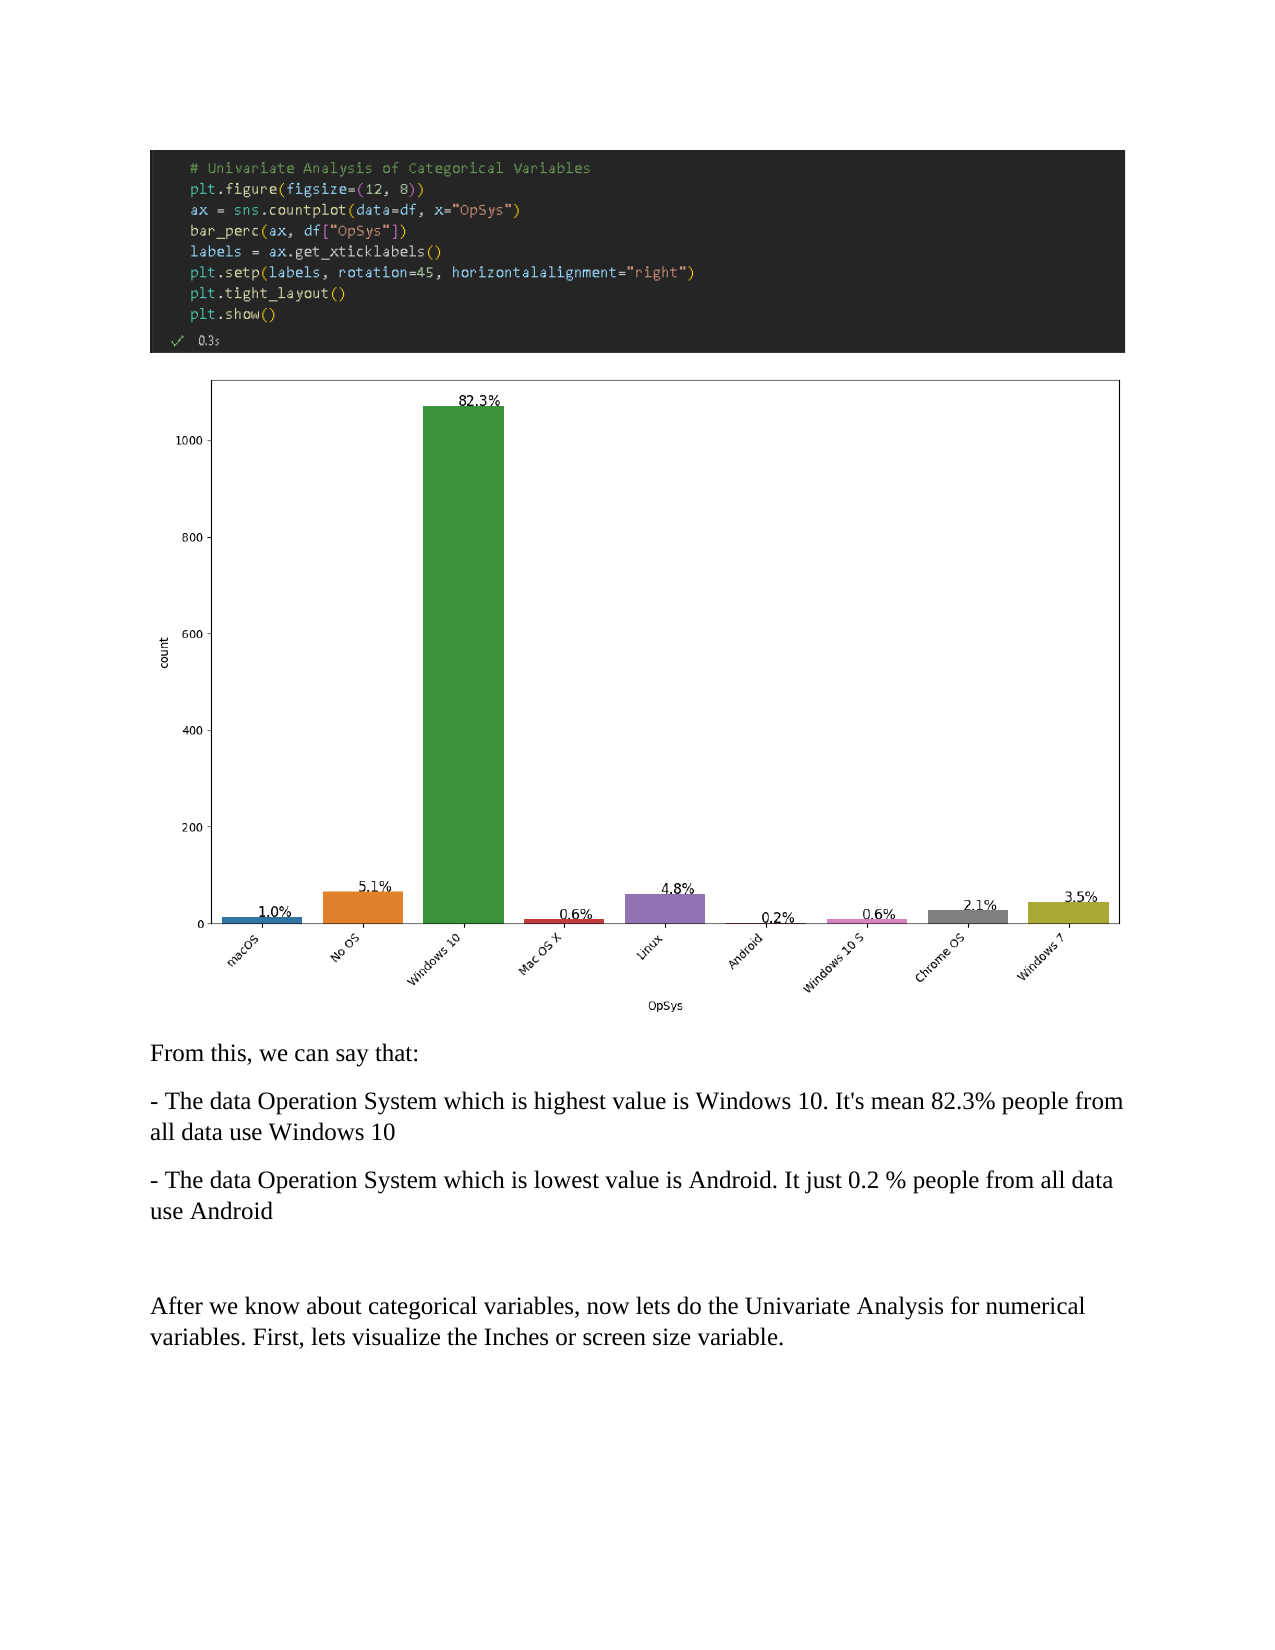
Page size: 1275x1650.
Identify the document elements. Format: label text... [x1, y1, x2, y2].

picture [150, 150, 1125, 353]
text From this, we can say that: [150, 1038, 1125, 1067]
text - The data Operation System which is highest value is Windows 10. It's mean 82.3% people from all data use Windows 10 [150, 1086, 1125, 1146]
picture [150, 371, 1125, 1020]
text After we know about categorical variables, now lets do the Univariate Analysis for numerical variables. First, lets visualize the Inches or screen size variable. [150, 1291, 1125, 1351]
text - The data Operation System which is lowest value is Android. It just 0.2 % people from all data use Android [150, 1165, 1125, 1224]
